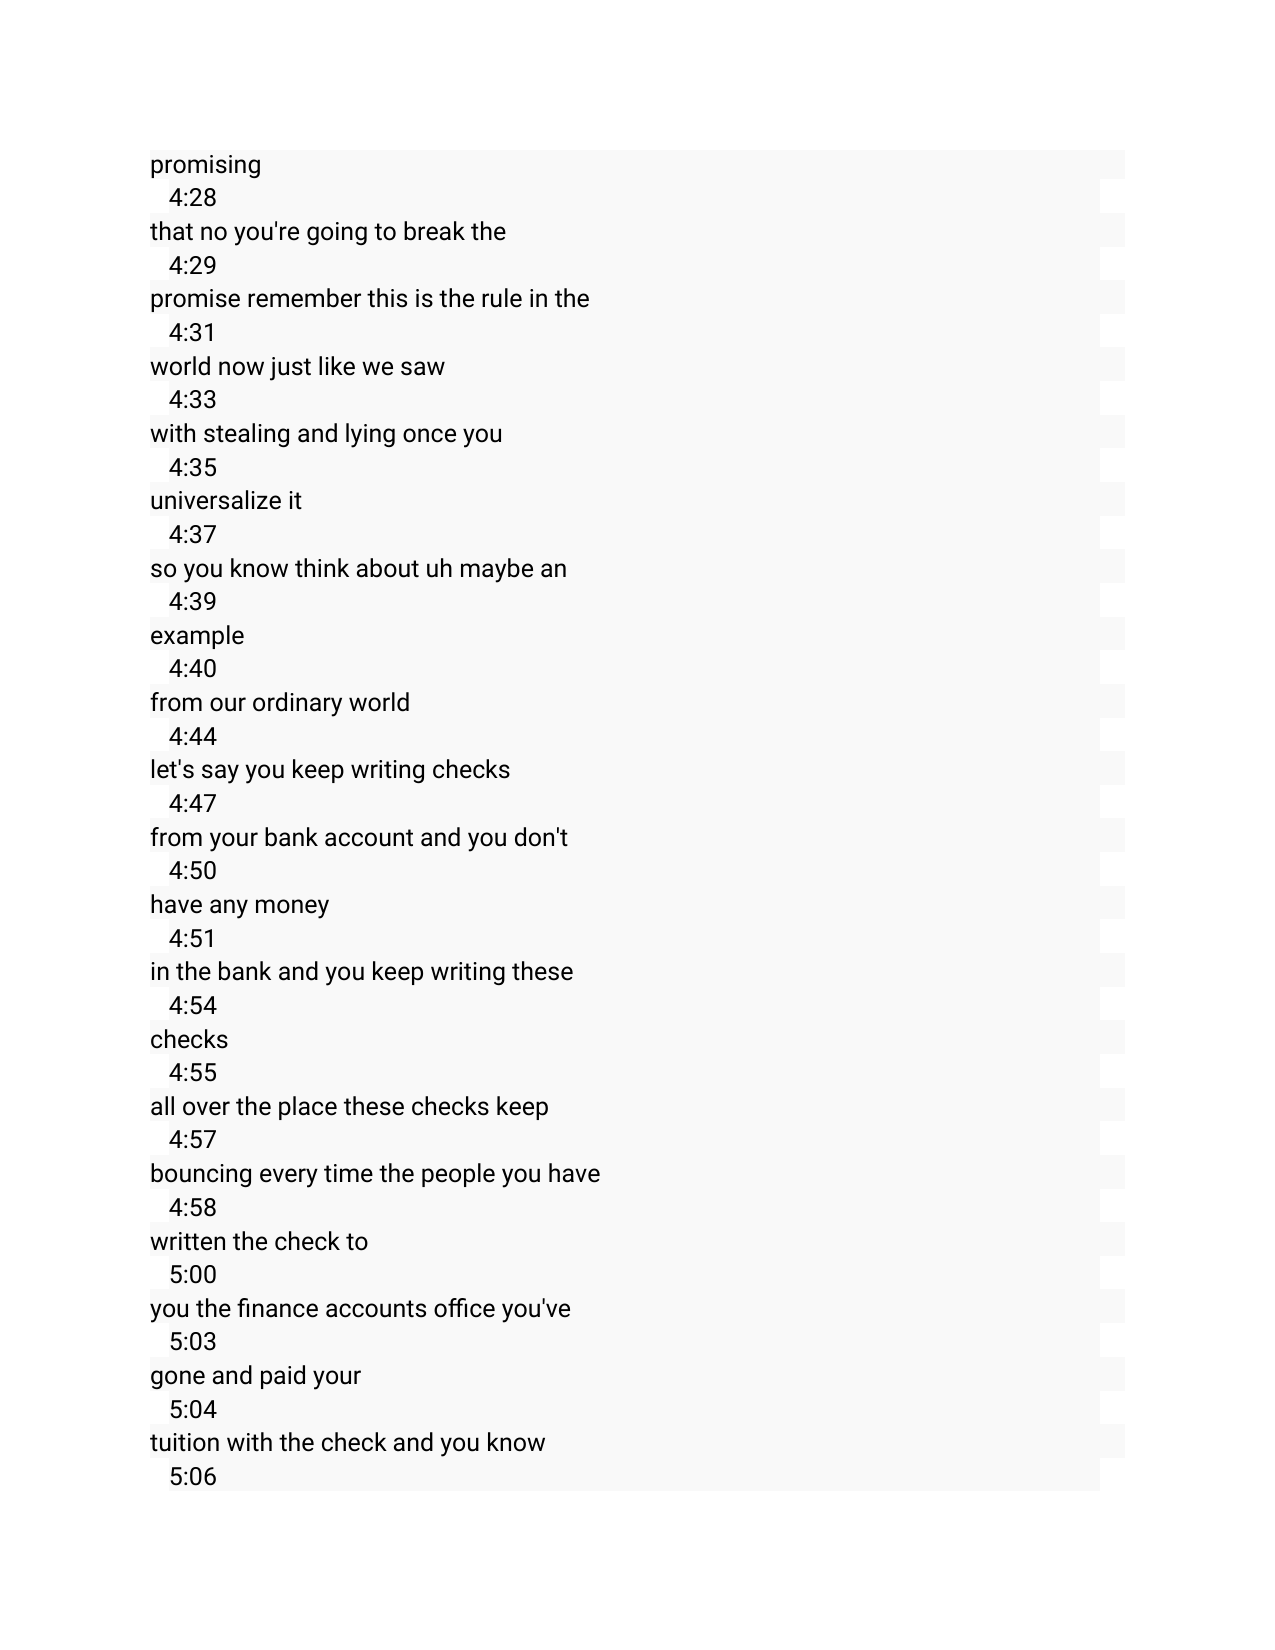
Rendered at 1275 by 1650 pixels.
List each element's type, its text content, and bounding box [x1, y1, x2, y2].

text let's say you keep writing checks [150, 756, 1125, 785]
text 4:31 [169, 318, 1100, 347]
text 4:55 [169, 1058, 1100, 1088]
text 5:00 [169, 1260, 1100, 1289]
text 4:58 [169, 1193, 1100, 1222]
text written the check to [150, 1227, 1125, 1256]
text with stealing and lying once you [150, 419, 1125, 448]
text 4:57 [169, 1126, 1100, 1155]
text 4:29 [169, 251, 1100, 280]
text from our ordinary world [150, 688, 1125, 718]
text have any money [150, 890, 1125, 919]
text 4:39 [169, 587, 1100, 617]
text 4:40 [169, 655, 1100, 684]
text example [150, 621, 1125, 650]
text bouncing every time the people you have [150, 1159, 1125, 1189]
text 4:37 [169, 520, 1100, 549]
text 4:47 [169, 789, 1100, 818]
text all over the place these checks keep [150, 1092, 1125, 1121]
text 5:04 [169, 1395, 1100, 1424]
text universalize it [150, 486, 1125, 516]
text 4:50 [169, 857, 1100, 886]
text world now just like we saw [150, 352, 1125, 381]
text 5:03 [169, 1328, 1100, 1357]
text promising [150, 150, 1125, 179]
text tuition with the check and you know [150, 1428, 1125, 1458]
text 4:54 [169, 991, 1100, 1020]
text promise remember this is the rule in the [150, 284, 1125, 314]
text 4:35 [169, 453, 1100, 482]
text 4:33 [169, 386, 1100, 415]
text you the finance accounts office you've [150, 1294, 1125, 1323]
text checks [150, 1025, 1125, 1054]
text 4:44 [169, 722, 1100, 751]
text in the bank and you keep writing these [150, 957, 1125, 987]
text 4:51 [169, 924, 1100, 953]
text so you know think about uh maybe an [150, 554, 1125, 583]
text gone and paid your [150, 1361, 1125, 1391]
text 4:28 [169, 184, 1100, 213]
text that no you're going to break the [150, 217, 1125, 247]
text 5:06 [169, 1462, 1100, 1491]
text from your bank account and you don't [150, 823, 1125, 852]
